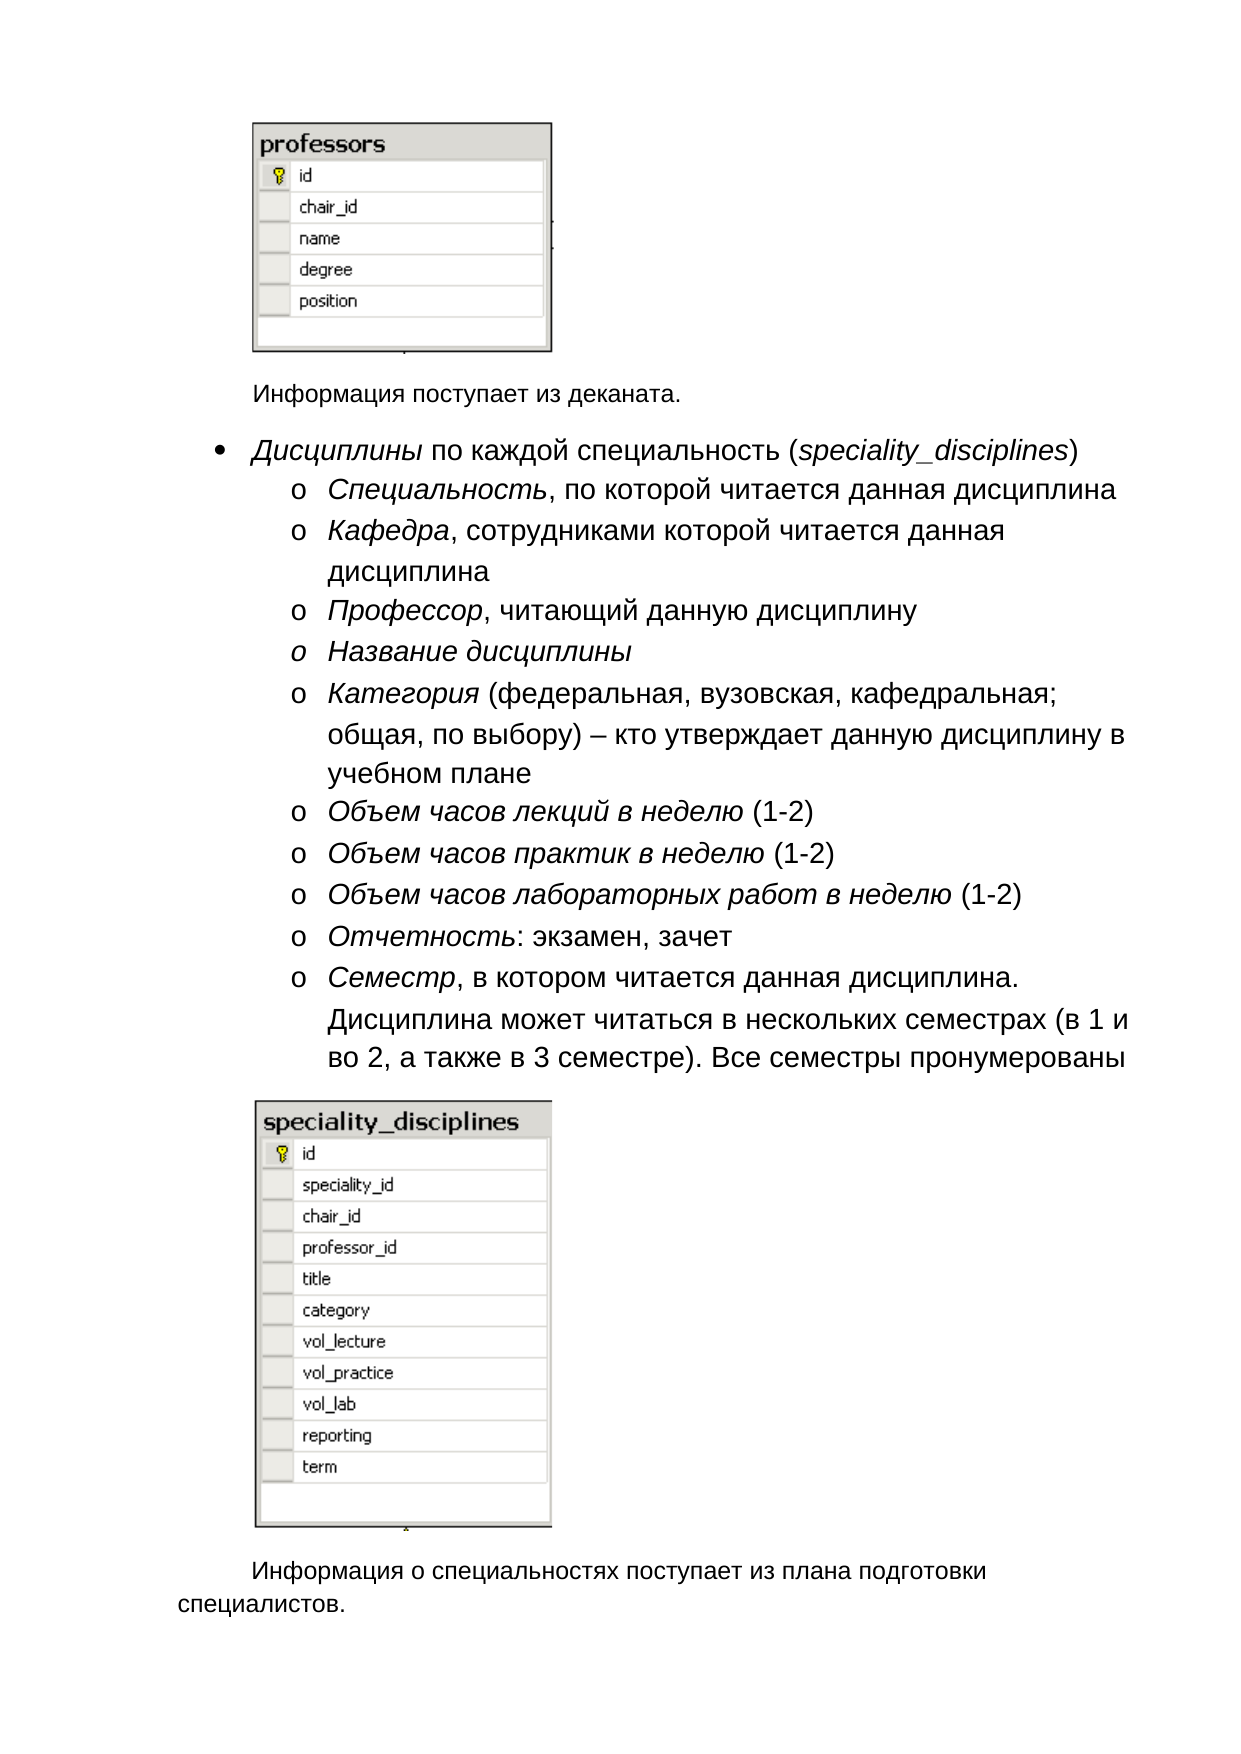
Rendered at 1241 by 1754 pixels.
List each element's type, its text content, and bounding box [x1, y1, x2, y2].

list Дисциплины по каждой специальность (speciality_disciplines) [215, 433, 1152, 467]
text Информация поступает из деканата. [252, 379, 1152, 408]
list Специальность, по которой читается данная дисциплина [290, 472, 1152, 508]
picture [252, 1099, 553, 1531]
list Отчетность: экзамен, зачет [290, 919, 1152, 955]
list Объем часов лекций в неделю (1-2) [290, 794, 1152, 830]
picture [252, 118, 554, 354]
list Категория (федеральная, вузовская, кафедральная; общая, по выбору) – кто утверждает данную дисциплину в учебном плане [290, 676, 1152, 789]
text Информация о специальностях поступает из плана подготовки специалистов. [177, 1556, 1152, 1618]
list Профессор, читающий данную дисциплину [290, 593, 1152, 629]
list Семестр, в котором читается данная дисциплина. Дисциплина может читаться в нескольких семестрах (в 1 и во 2, а также в 3 семестре). Все семестры пронумерованы [290, 961, 1152, 1074]
list Кафедра, сотрудниками которой читается данная дисциплина [290, 513, 1152, 588]
list Объем часов практик в неделю (1-2) [290, 836, 1152, 872]
list Название дисциплины [290, 634, 1152, 671]
list Объем часов лабораторных работ в неделю (1-2) [290, 877, 1152, 913]
